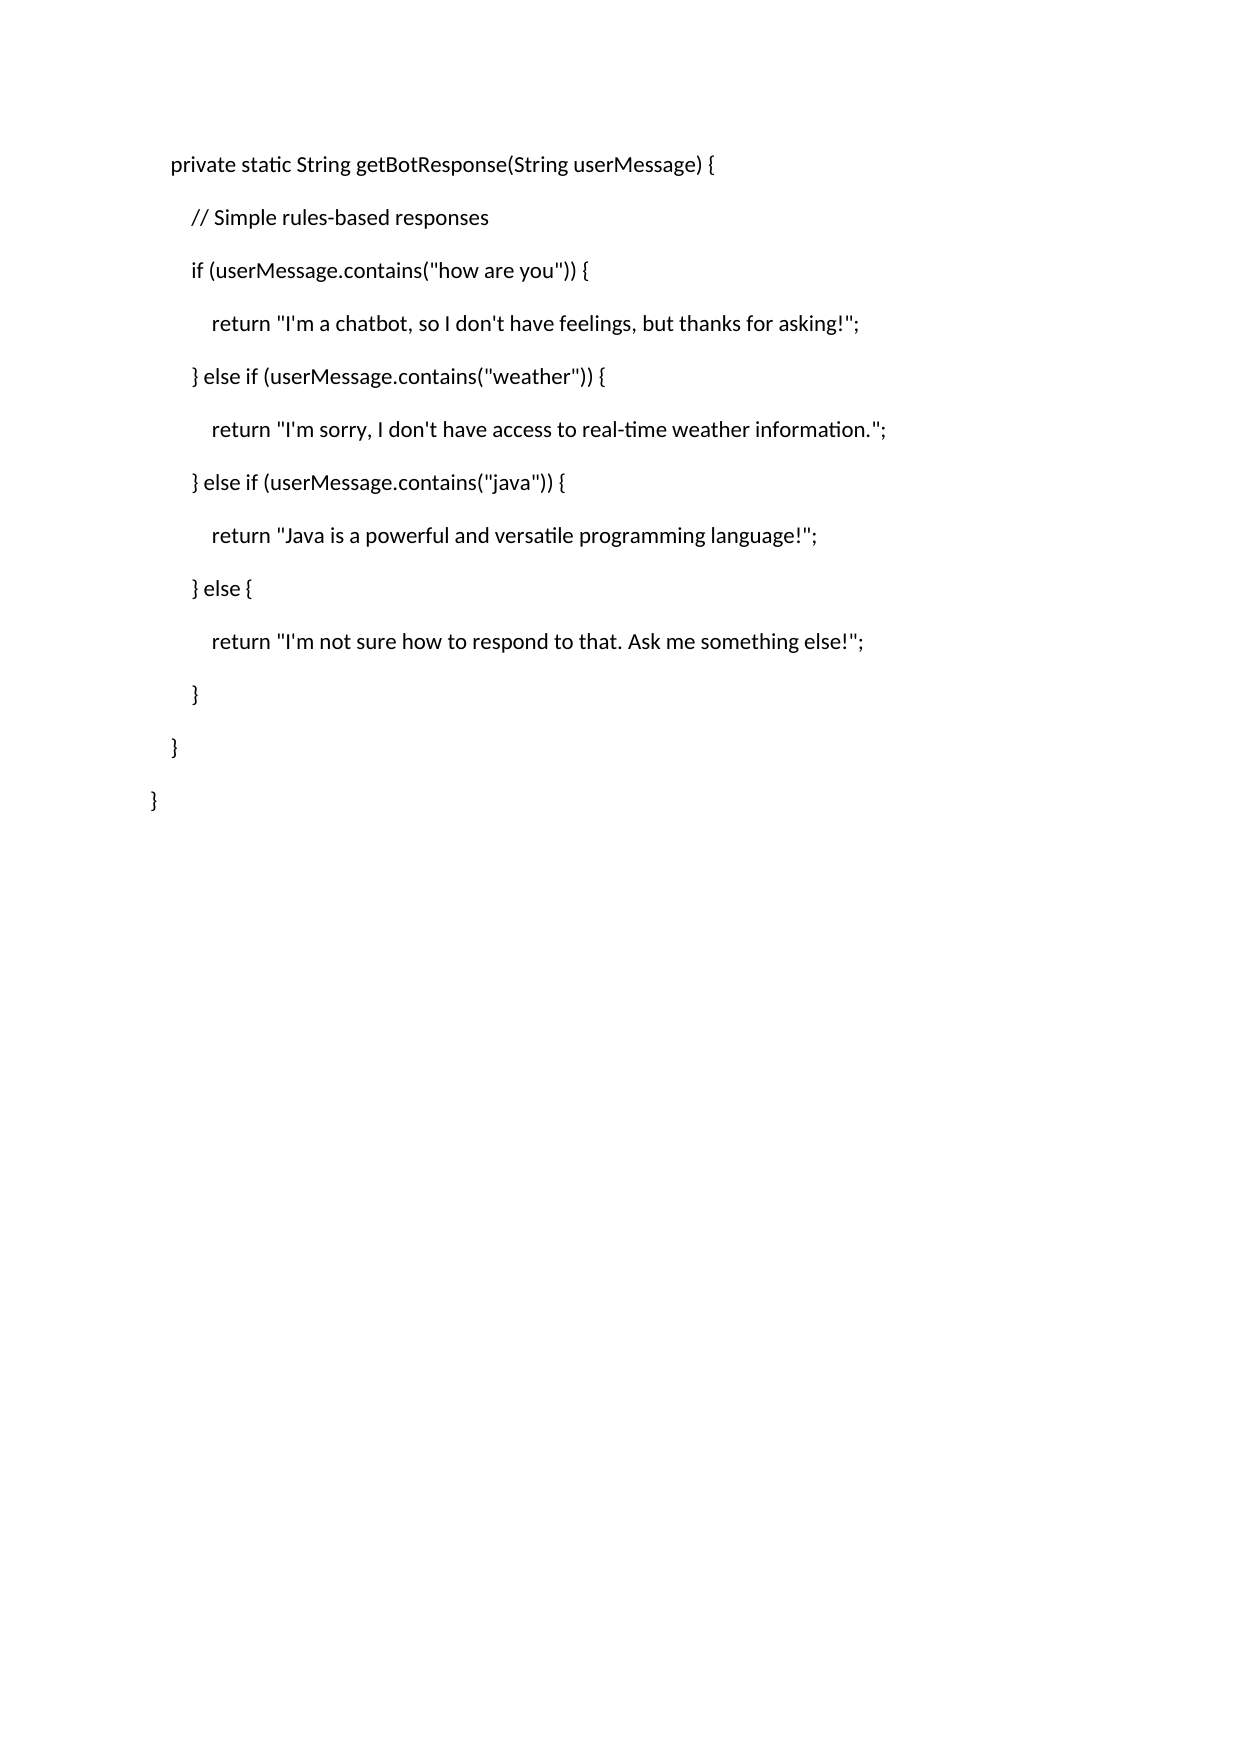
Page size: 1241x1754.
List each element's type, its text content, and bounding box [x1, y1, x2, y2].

text return "I'm sorry, I don't have access to real-time weather information."; [150, 415, 1090, 443]
text private static String getBotResponse(String userMessage) { [150, 150, 1090, 178]
text return "I'm not sure how to respond to that. Ask me something else!"; [150, 627, 1090, 655]
text } [150, 786, 1090, 814]
text } [150, 680, 1090, 708]
text } else if (userMessage.contains("java")) { [150, 468, 1090, 496]
text } [150, 733, 1090, 761]
text return "I'm a chatbot, so I don't have feelings, but thanks for asking!"; [150, 309, 1090, 337]
text return "Java is a powerful and versatile programming language!"; [150, 521, 1090, 549]
text if (userMessage.contains("how are you")) { [150, 256, 1090, 284]
text // Simple rules-based responses [150, 203, 1090, 231]
text } else if (userMessage.contains("weather")) { [150, 362, 1090, 390]
text } else { [150, 574, 1090, 602]
